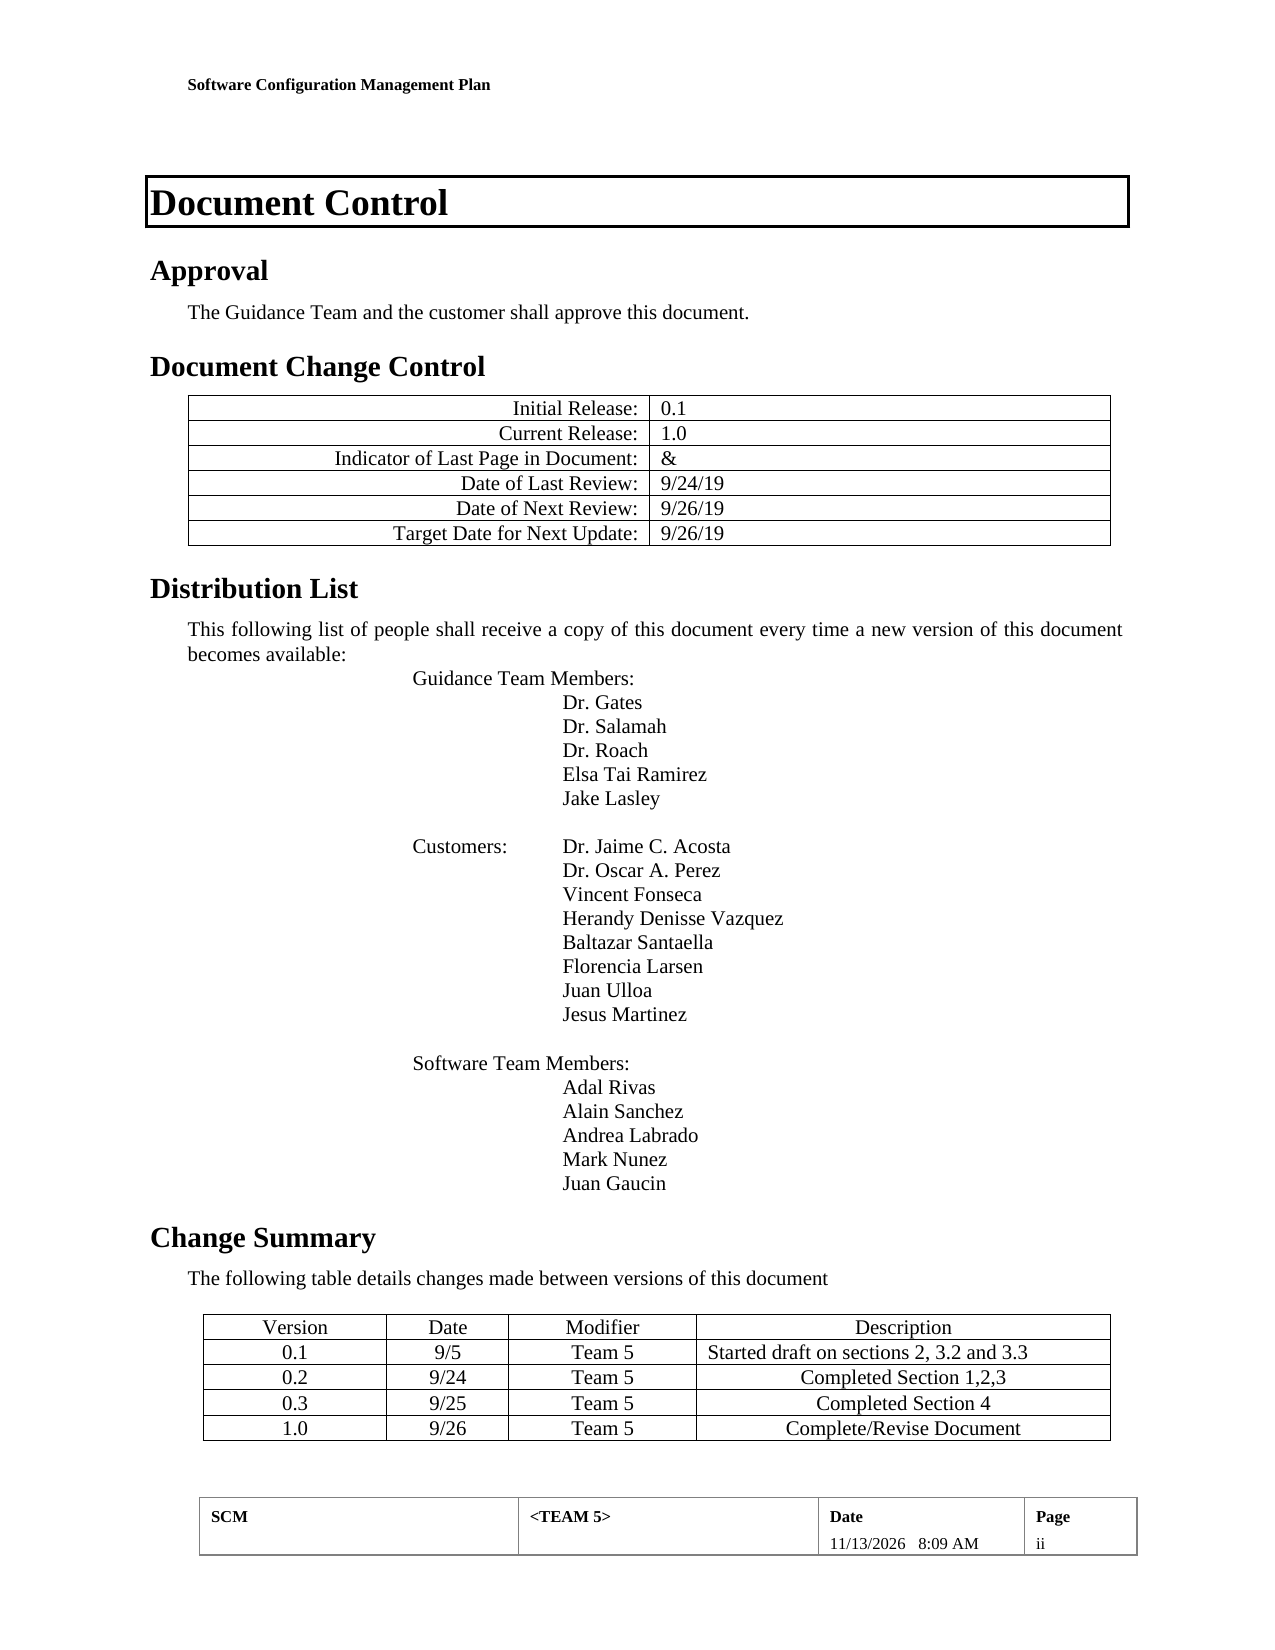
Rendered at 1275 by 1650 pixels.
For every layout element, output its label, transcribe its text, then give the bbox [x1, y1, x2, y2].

table_cell 1.0 [650, 421, 1110, 445]
text Mark Nunez [337, 1147, 1125, 1171]
text Customers: Dr. Jaime C. Acosta [337, 834, 1125, 858]
table_header Modifier [509, 1315, 696, 1339]
subtitle Distribution List [150, 571, 1125, 605]
table_cell Complete/Revise Document [697, 1416, 1110, 1439]
table_cell & [650, 446, 1110, 470]
table_cell Completed Section 4 [697, 1390, 1110, 1414]
table_cell 9/5 [387, 1340, 508, 1364]
table_cell Team 5 [509, 1340, 696, 1364]
table_cell Completed Section 1,2,3 [697, 1365, 1110, 1389]
table_cell 9/26 [387, 1416, 508, 1439]
text Alain Sanchez [337, 1099, 1125, 1123]
text The Guidance Team and the customer shall approve this document. [187, 299, 1125, 324]
text Baltazar Santaella [337, 930, 1125, 954]
text Dr. Salamah [487, 714, 1125, 738]
table_cell Started draft on sections 2, 3.2 and 3.3 [697, 1340, 1110, 1364]
text Vincent Fonseca [337, 882, 1125, 906]
table_cell Target Date for Next Update: [189, 521, 649, 545]
table_cell 9/25 [387, 1390, 508, 1414]
table_cell Current Release: [189, 421, 649, 445]
table_cell Team 5 [509, 1390, 696, 1414]
text The following table details changes made between versions of this document [187, 1266, 1125, 1290]
text Guidance Team Members: [412, 666, 1125, 689]
table_header 0.1 [650, 396, 1110, 420]
table_cell 9/24/19 [650, 471, 1110, 495]
text Dr. Oscar A. Perez [337, 858, 1125, 882]
table_cell Team 5 [509, 1365, 696, 1389]
text Dr. Gates [487, 689, 1125, 714]
subtitle Document Change Control [150, 349, 1125, 382]
text Jesus Martinez [487, 1002, 1125, 1026]
table_cell Indicator of Last Page in Document: [189, 446, 649, 470]
table_cell Date of Next Review: [189, 496, 649, 520]
subtitle Change Summary [150, 1220, 1125, 1253]
text Andrea Labrado [337, 1123, 1125, 1147]
table_cell 0.2 [204, 1365, 386, 1389]
table_cell 0.1 [204, 1340, 386, 1364]
table_cell 1.0 [204, 1416, 386, 1439]
table_header Version [204, 1315, 386, 1339]
table_cell 0.3 [204, 1390, 386, 1414]
text Juan Ulloa [487, 978, 1125, 1002]
table_cell 9/26/19 [650, 521, 1110, 545]
table_cell Date of Last Review: [189, 471, 649, 495]
subtitle Approval [150, 253, 1125, 287]
text Florencia Larsen [487, 954, 1125, 978]
text Jake Lasley [487, 786, 1125, 810]
table_cell Team 5 [509, 1416, 696, 1439]
table_cell 9/24 [387, 1365, 508, 1389]
text Juan Gaucin [337, 1171, 1125, 1195]
text Software Team Members: [337, 1051, 1125, 1074]
text Elsa Tai Ramirez [487, 762, 1125, 786]
table_cell 9/26/19 [650, 496, 1110, 520]
table_header Description [697, 1315, 1110, 1339]
text Herandy Denisse Vazquez [487, 906, 1125, 930]
table_header Date [387, 1315, 508, 1339]
text Dr. Roach [487, 738, 1125, 762]
text This following list of people shall receive a copy of this document every time a new version of this document becomes available: [187, 617, 1125, 666]
subtitle Document Control [148, 178, 1127, 225]
text Adal Rivas [337, 1074, 1125, 1099]
table_header Initial Release: [189, 396, 649, 420]
